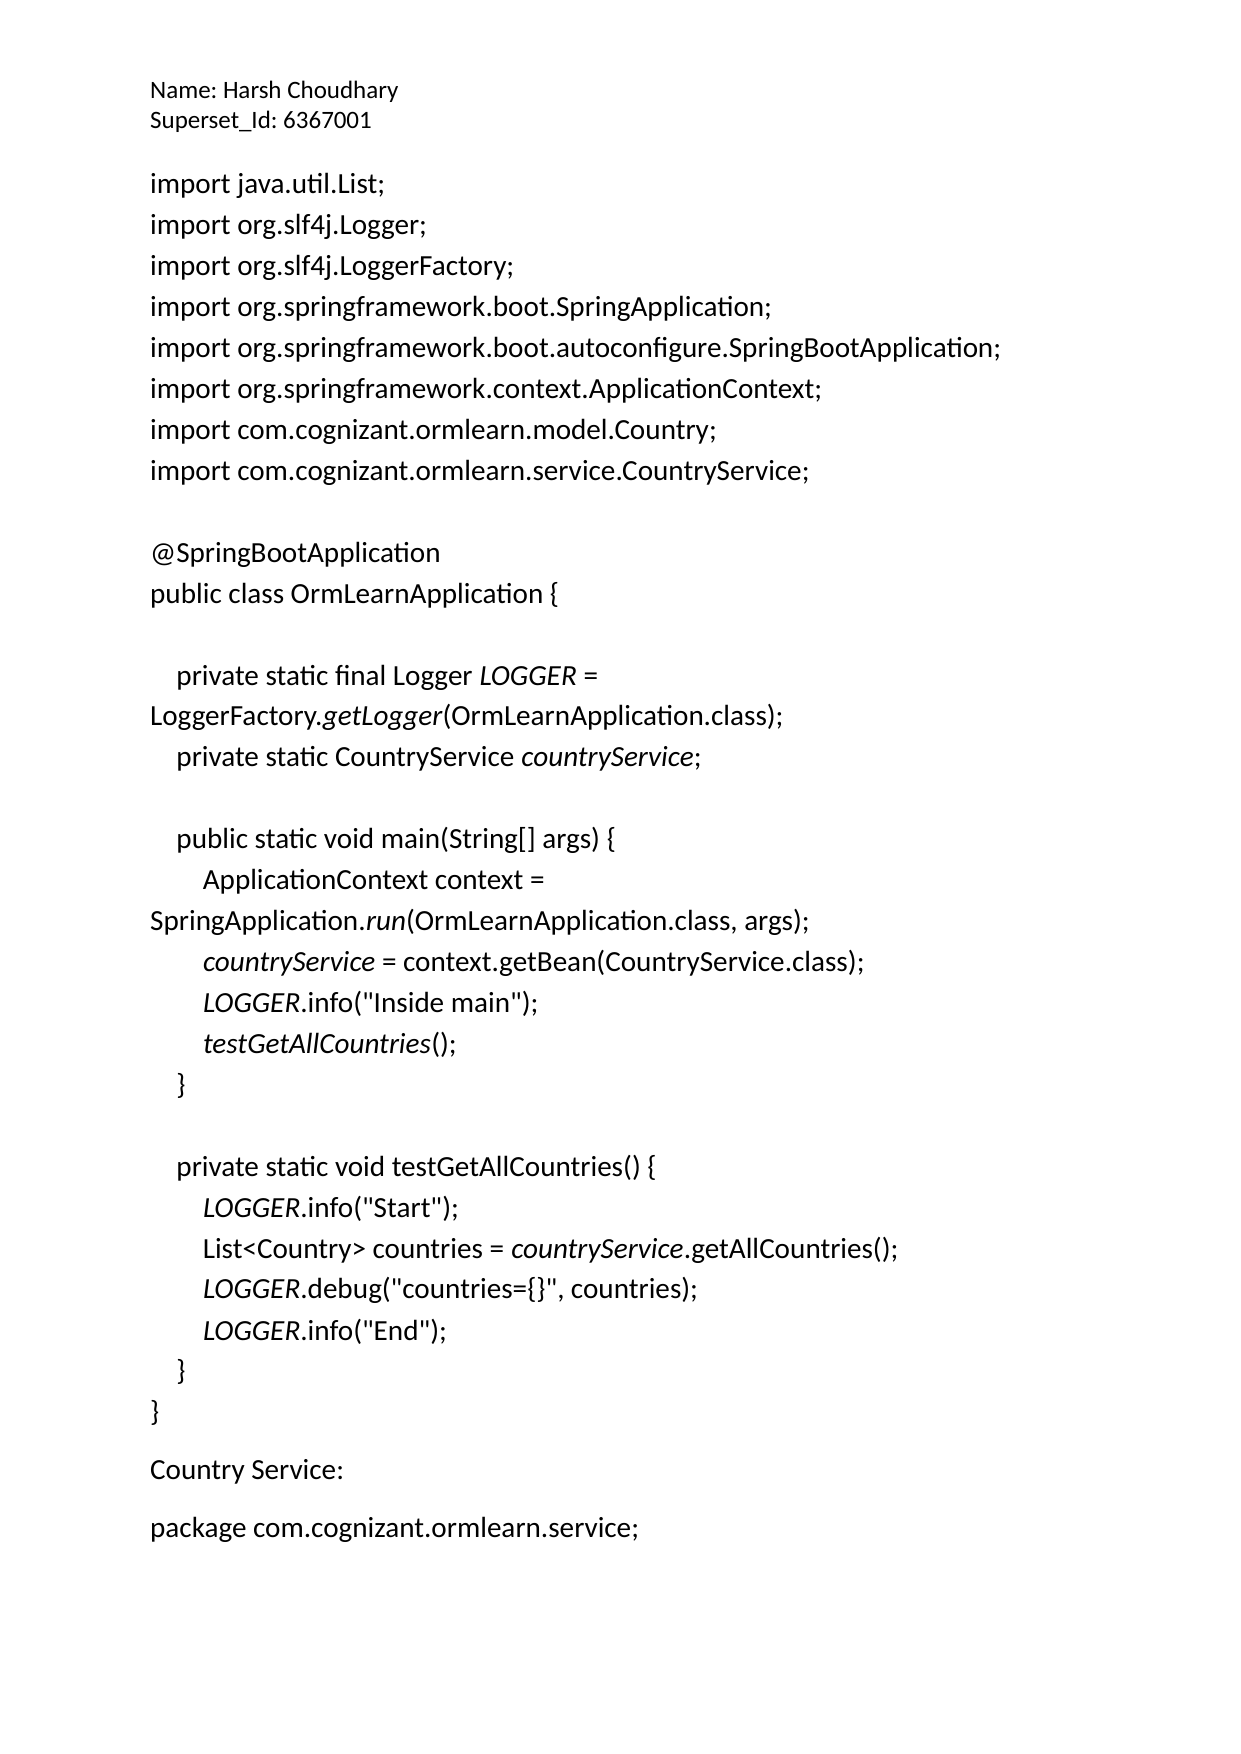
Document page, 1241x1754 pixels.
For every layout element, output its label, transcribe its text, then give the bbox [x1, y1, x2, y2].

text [150, 1509, 1090, 1585]
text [150, 165, 1090, 1429]
text Country Service: [150, 1451, 1090, 1487]
